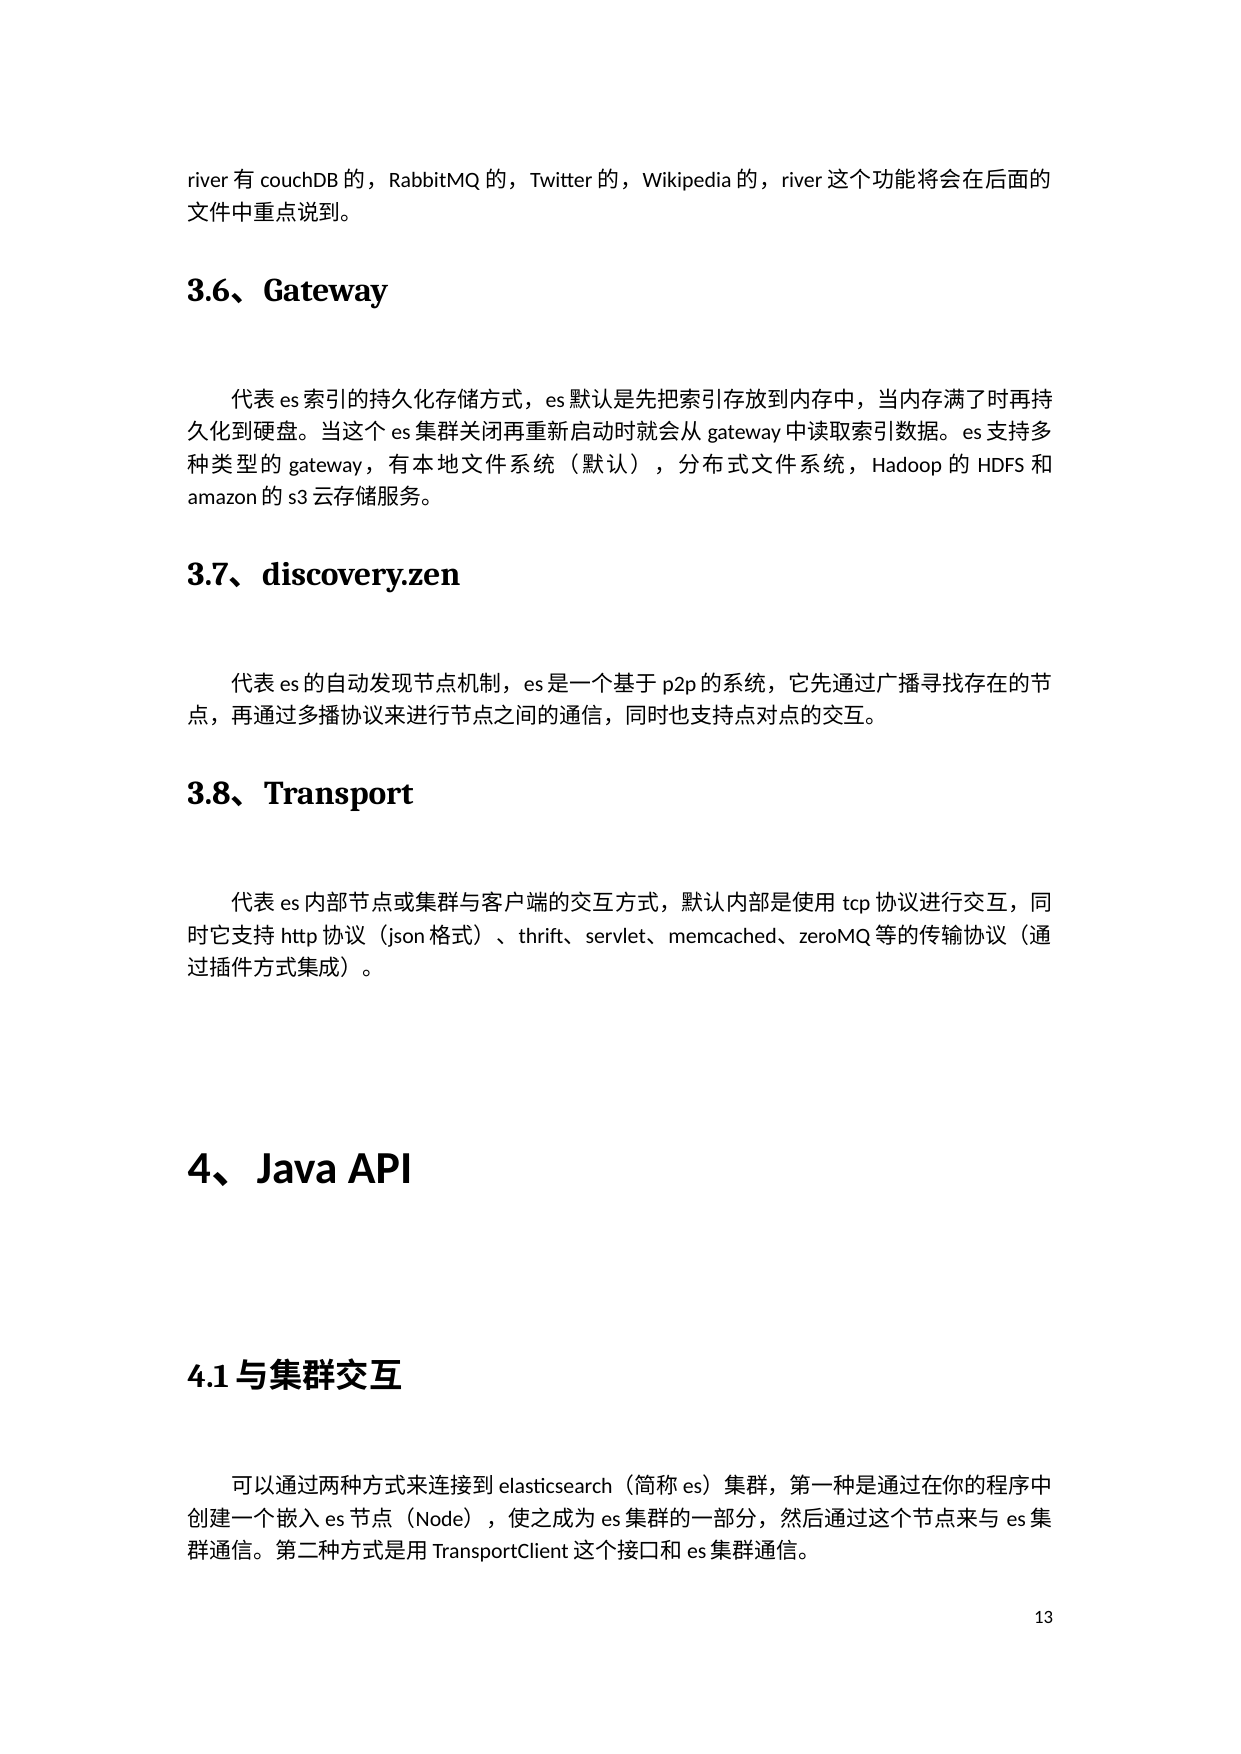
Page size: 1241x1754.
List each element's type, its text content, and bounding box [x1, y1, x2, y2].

text 代表es索引的持久化存储方式，es默认是先把索引存放到内存中，当内存满了时再持久化到硬盘。当这个es集群关闭再重新启动时就会从gateway中读取索引数据。es支持多种类型的gateway，有本地文件系统（默认），分布式文件系统，Hadoop的HDFS和amazon的s3云存储服务。 [187, 381, 1053, 511]
subtitle 3.7、discovery.zen [187, 538, 1053, 603]
text 代表es内部节点或集群与客户端的交互方式，默认内部是使用tcp协议进行交互，同时它支持http协议（json格式）、thrift、servlet、memcached、zeroMQ等的传输协议（通过插件方式集成）。 [187, 885, 1053, 982]
text 可以通过两种方式来连接到elasticsearch（简称es）集群，第一种是通过在你的程序中创建一个嵌入es节点（Node），使之成为es集群的一部分，然后通过这个节点来与es集群通信。第二种方式是用TransportClient这个接口和es集群通信。 [187, 1468, 1053, 1565]
text 代表es的自动发现节点机制，es是一个基于p2p的系统，它先通过广播寻找存在的节点，再通过多播协议来进行节点之间的通信，同时也支持点对点的交互。 [187, 666, 1053, 731]
subtitle 4.1与集群交互 [187, 1341, 1053, 1406]
subtitle 4、Java API [187, 1115, 1053, 1213]
subtitle 3.8、Transport [187, 758, 1053, 823]
subtitle 3.6、Gateway [187, 254, 1053, 319]
